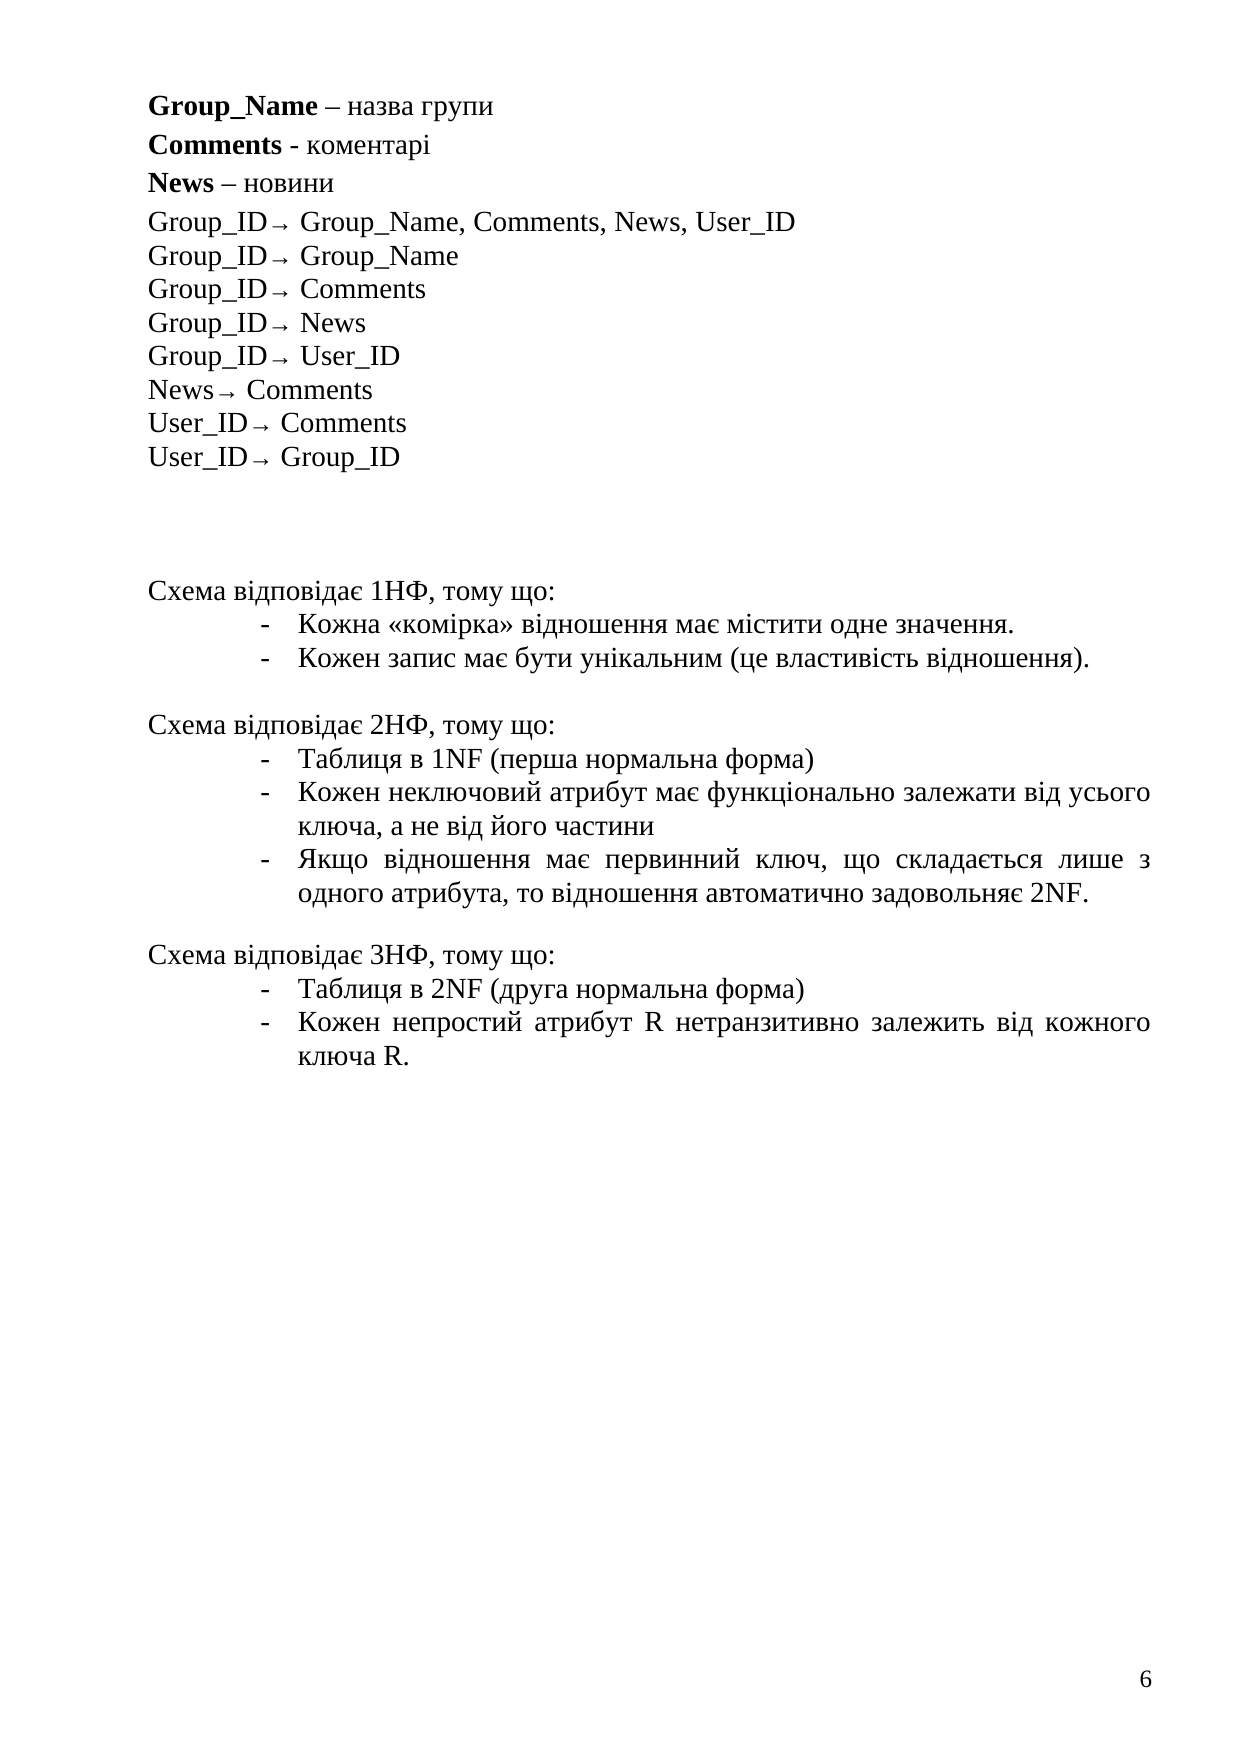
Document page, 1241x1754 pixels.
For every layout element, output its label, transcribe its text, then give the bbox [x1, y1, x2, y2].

text Comments - коментарі [148, 127, 1152, 161]
text Схема відповідає 2НФ, тому що: [148, 707, 1152, 741]
text Group_ID→ Group_Name, Comments, News, User_ID [148, 204, 1152, 238]
text Group_ID→ Comments [148, 271, 1152, 305]
list Таблиця в 2NF (друга нормальна форма) [260, 971, 1152, 1004]
list Кожен запис має бути унікальним (це властивість відношення). [260, 640, 1152, 674]
text News→ Comments [148, 372, 1152, 405]
text User_ID→ Group_ID [148, 439, 1152, 472]
text Схема відповідає 1НФ, тому що: [148, 573, 1152, 607]
list Таблиця в 1NF (перша нормальна форма) [260, 741, 1152, 774]
text Схема відповідає 3НФ, тому що: [148, 937, 1152, 971]
text News – новини [148, 166, 1152, 199]
text Group_ID→ News [148, 305, 1152, 338]
text User_ID→ Comments [148, 405, 1152, 439]
text Group_Name – назва групи [148, 88, 1152, 122]
list Якщо відношення має первинний ключ, що складається лише з одного атрибута, то відношення автоматично задовольняє 2NF. [260, 841, 1152, 908]
list Кожна «комірка» відношення має містити одне значення. [260, 607, 1152, 640]
list Кожен неключовий атрибут має функціонально залежати від усього ключа, а не від його частини [260, 774, 1152, 841]
text Group_ID→ User_ID [148, 338, 1152, 372]
list Кожен непростий атрибут R нетранзитивно залежить від кожного ключа R. [260, 1004, 1152, 1071]
text Group_ID→ Group_Name [148, 238, 1152, 271]
